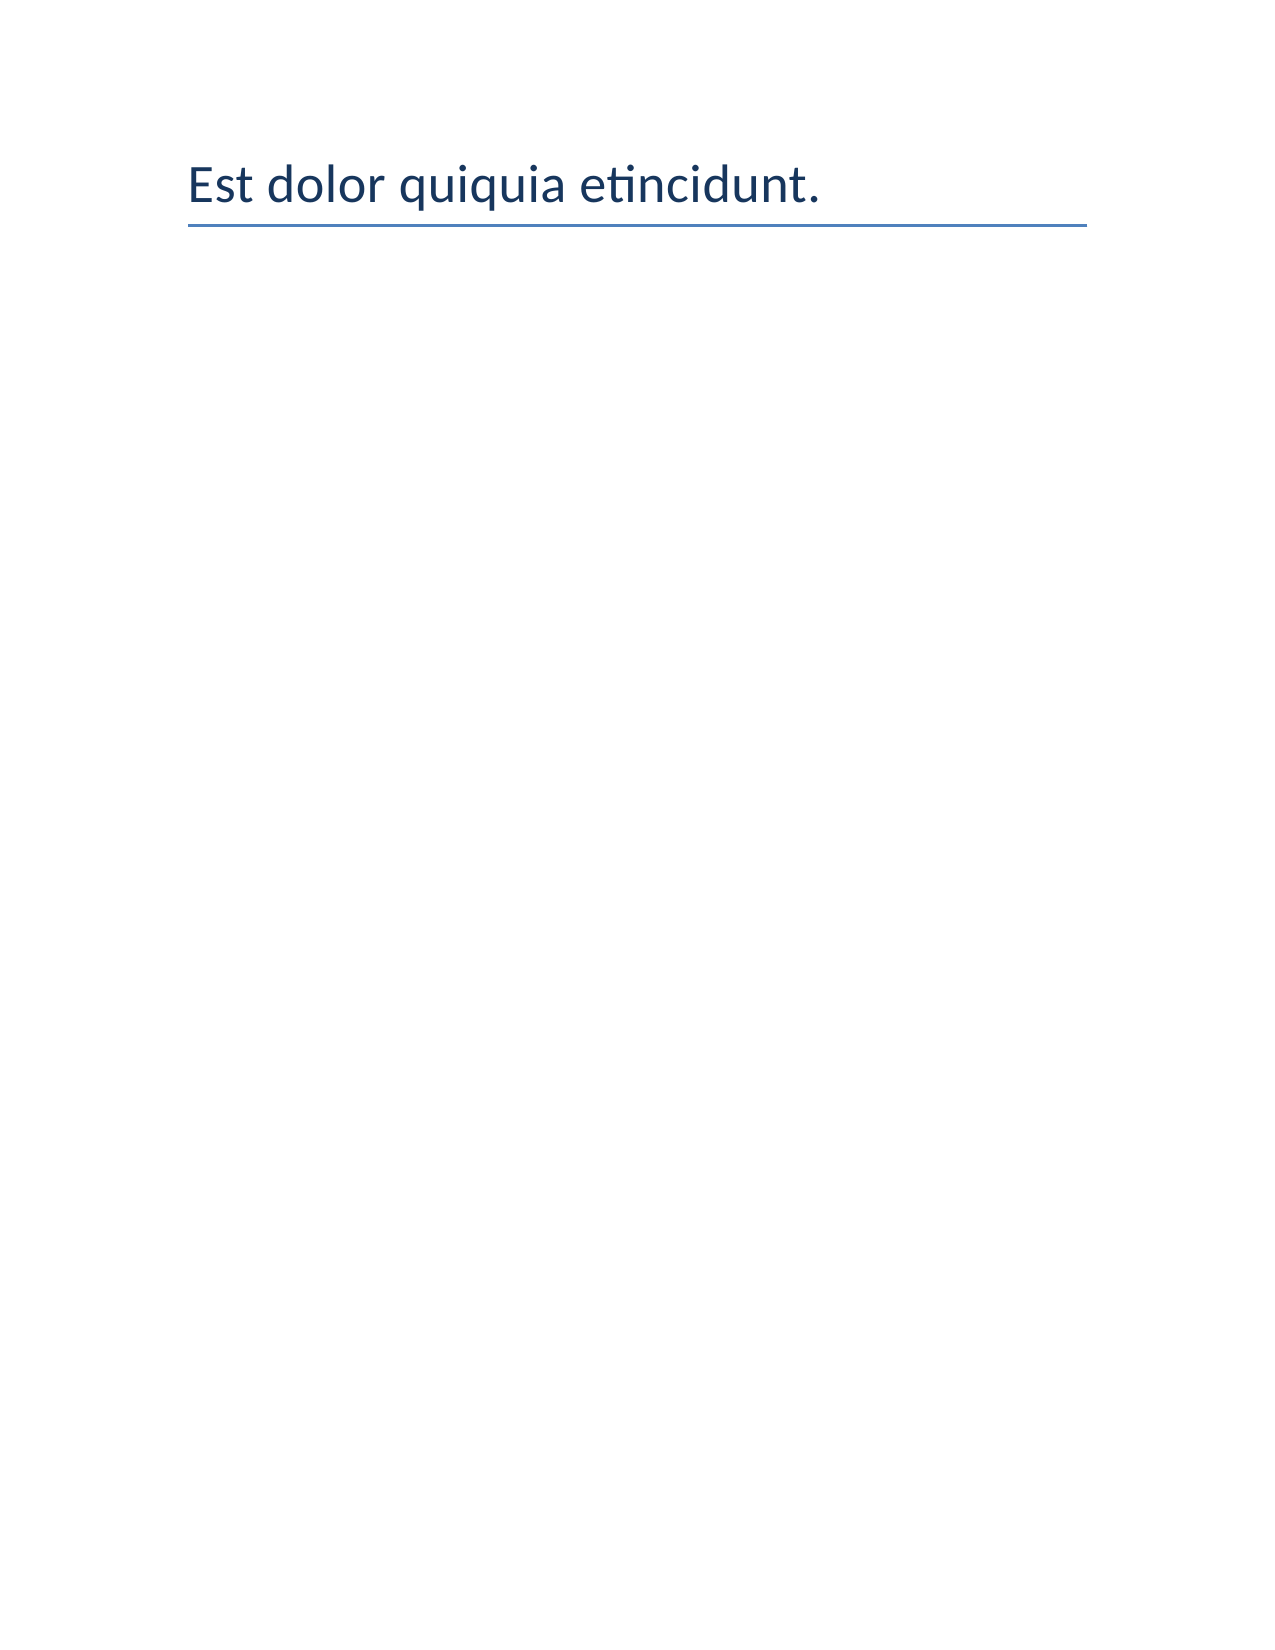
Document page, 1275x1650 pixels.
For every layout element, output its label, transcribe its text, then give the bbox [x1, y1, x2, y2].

title Est dolor quiquia etincidunt. [187, 150, 1087, 227]
